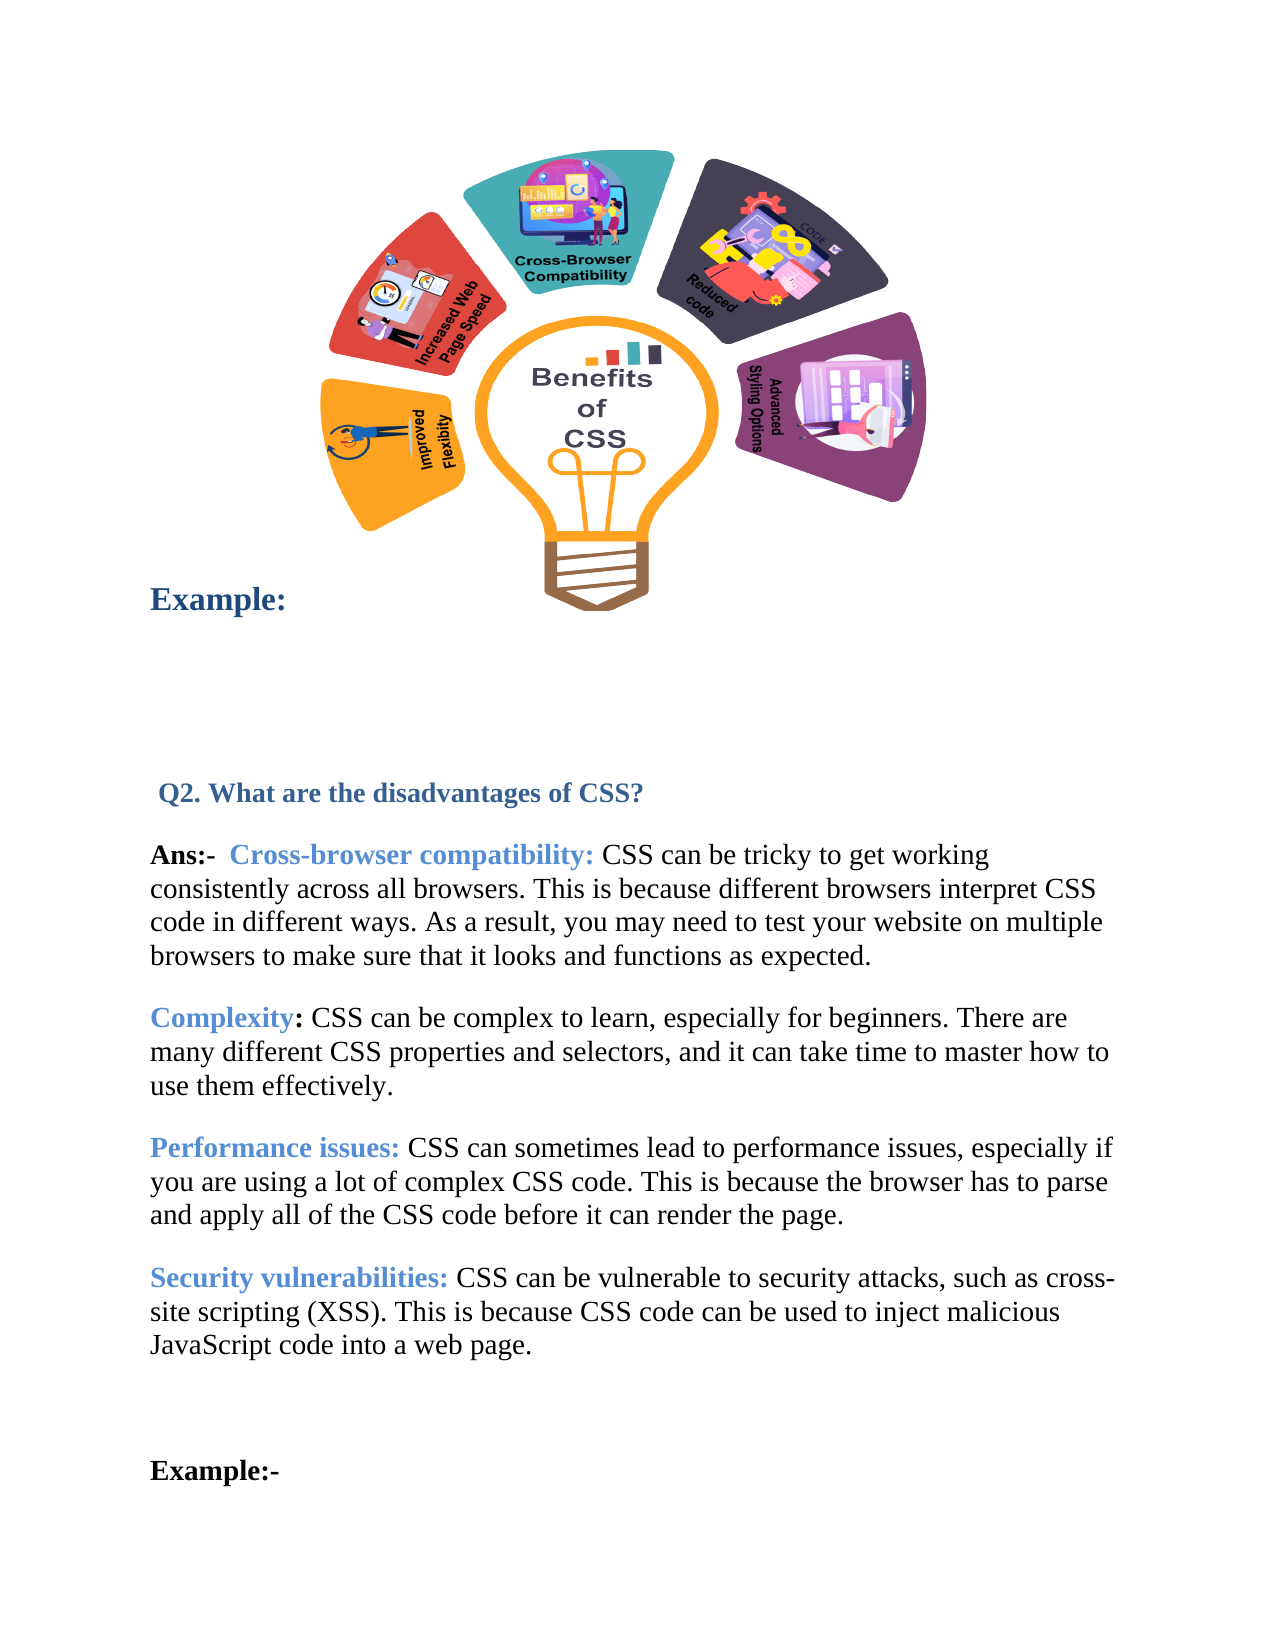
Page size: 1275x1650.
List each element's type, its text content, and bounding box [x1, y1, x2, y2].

picture [320, 150, 927, 611]
text Example:- [150, 1453, 1125, 1486]
text Security vulnerabilities: CSS can be vulnerable to security attacks, such as cross-site scripting (XSS). This is because CSS code can be used to inject malicious JavaScript code into a web page. [150, 1260, 1125, 1361]
text Performance issues: CSS can sometimes lead to performance issues, especially if you are using a lot of complex CSS code. This is because the browser has to parse and apply all of the CSS code before it can render the page. [150, 1130, 1125, 1231]
text Ans:- Cross-browser compatibility: CSS can be tricky to get working consistently across all browsers. This is because different browsers interpret CSS code in different ways. As a result, you may need to test your website on multiple browsers to make sure that it looks and functions as expected. [150, 837, 1125, 971]
text Complexity: CSS can be complex to learn, especially for beginners. There are many different CSS properties and selectors, and it can take time to master how to use them effectively. [150, 1001, 1125, 1101]
subtitle Q2. What are the disadvantages of CSS? [150, 776, 1125, 808]
